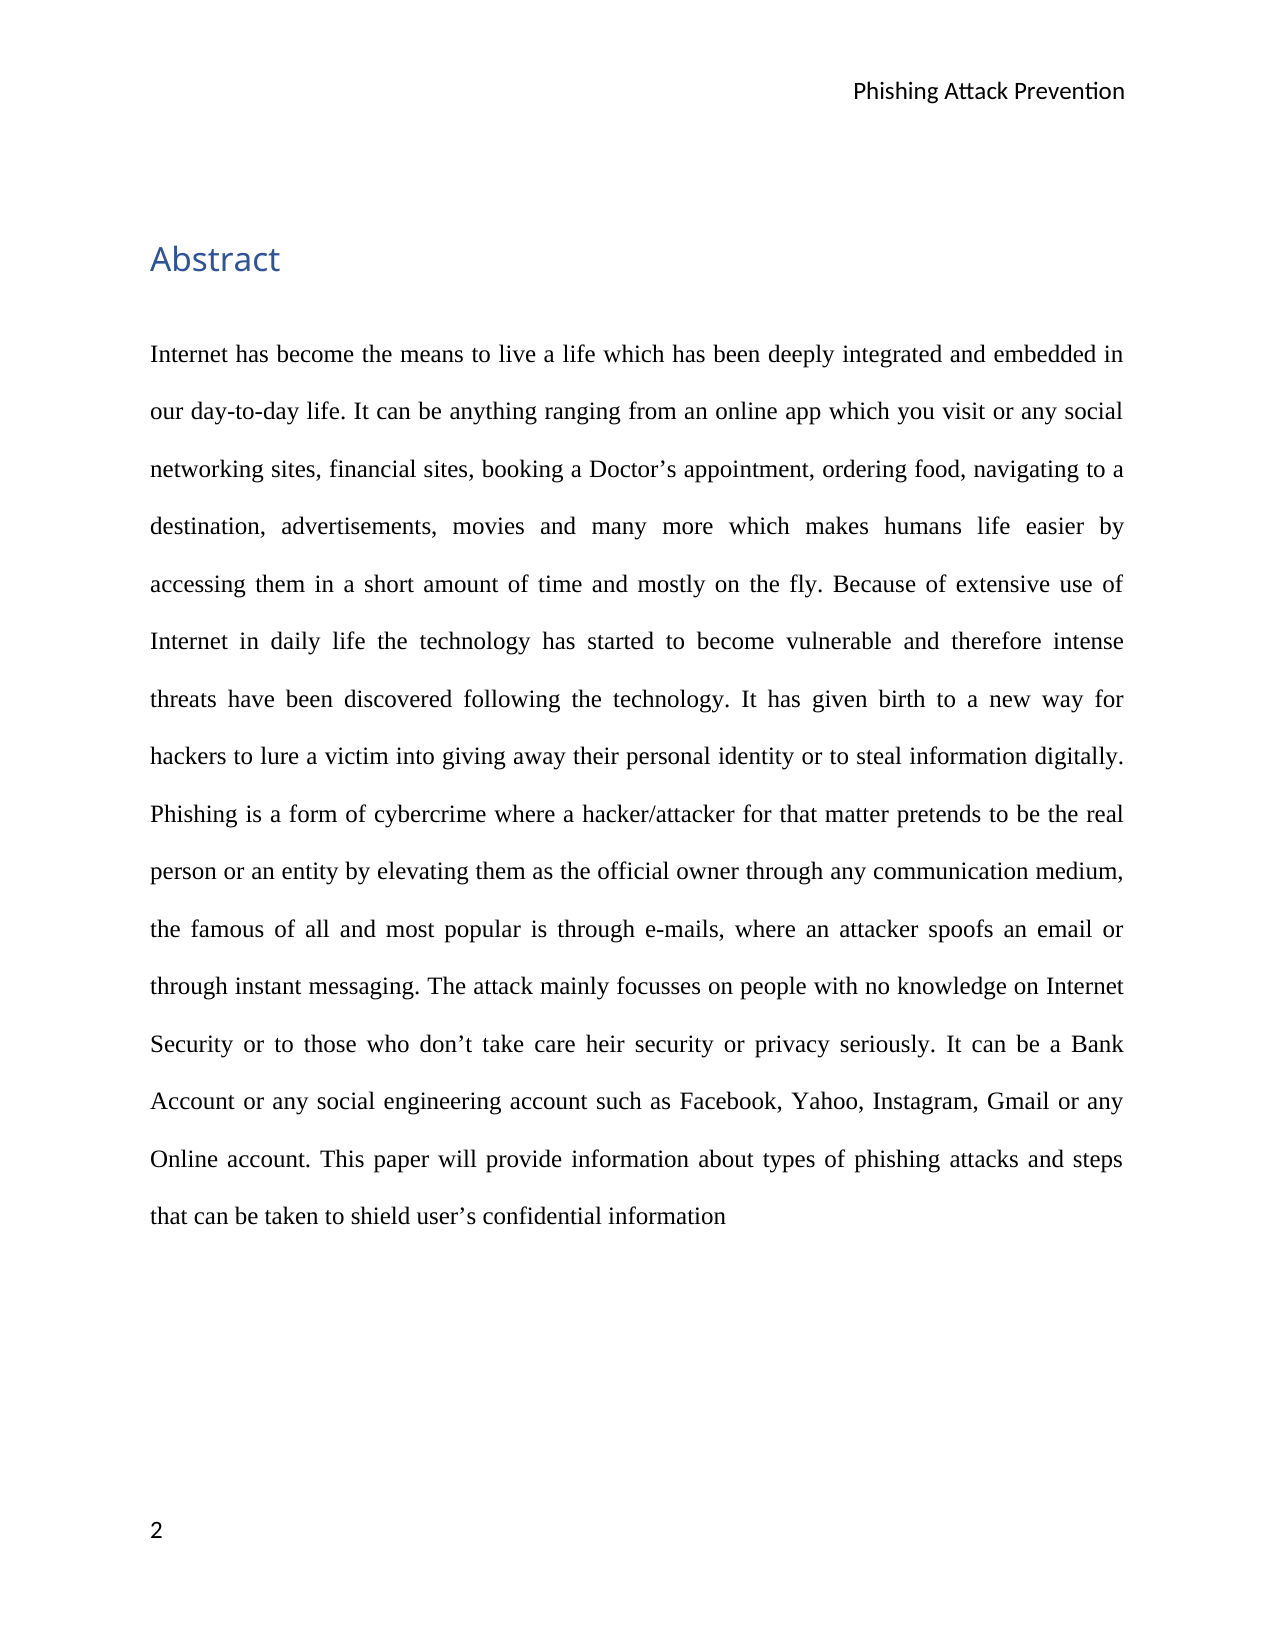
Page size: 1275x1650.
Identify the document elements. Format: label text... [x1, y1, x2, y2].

text Internet has become the means to live a life which has been deeply integrated and embedded in our day-to-day life. It can be anything ranging from an online app which you visit or any social networking sites, financial sites, booking a Doctor’s appointment, ordering food, navigating to a destination, advertisements, movies and many more which makes humans life easier by accessing them in a short amount of time and mostly on the fly. Because of extensive use of Internet in daily life the technology has started to become vulnerable and therefore intense threats have been discovered following the technology. It has given birth to a new way for hackers to lure a victim into giving away their personal identity or to steal information digitally. Phishing is a form of cybercrime where a hacker/attacker for that matter pretends to be the real person or an entity by elevating them as the official owner through any communication medium, the famous of all and most popular is through e-mails, where an attacker spoofs an email or through instant messaging. The attack mainly focusses on people with no knowledge on Internet Security or to those who don’t take care heir security or privacy seriously. It can be a Bank Account or any social engineering account such as Facebook, Yahoo, Instagram, Gmail or any Online account. This paper will provide information about types of phishing attacks and steps that can be taken to shield user’s confidential information [150, 339, 1125, 1230]
subtitle Abstract [150, 236, 1125, 281]
